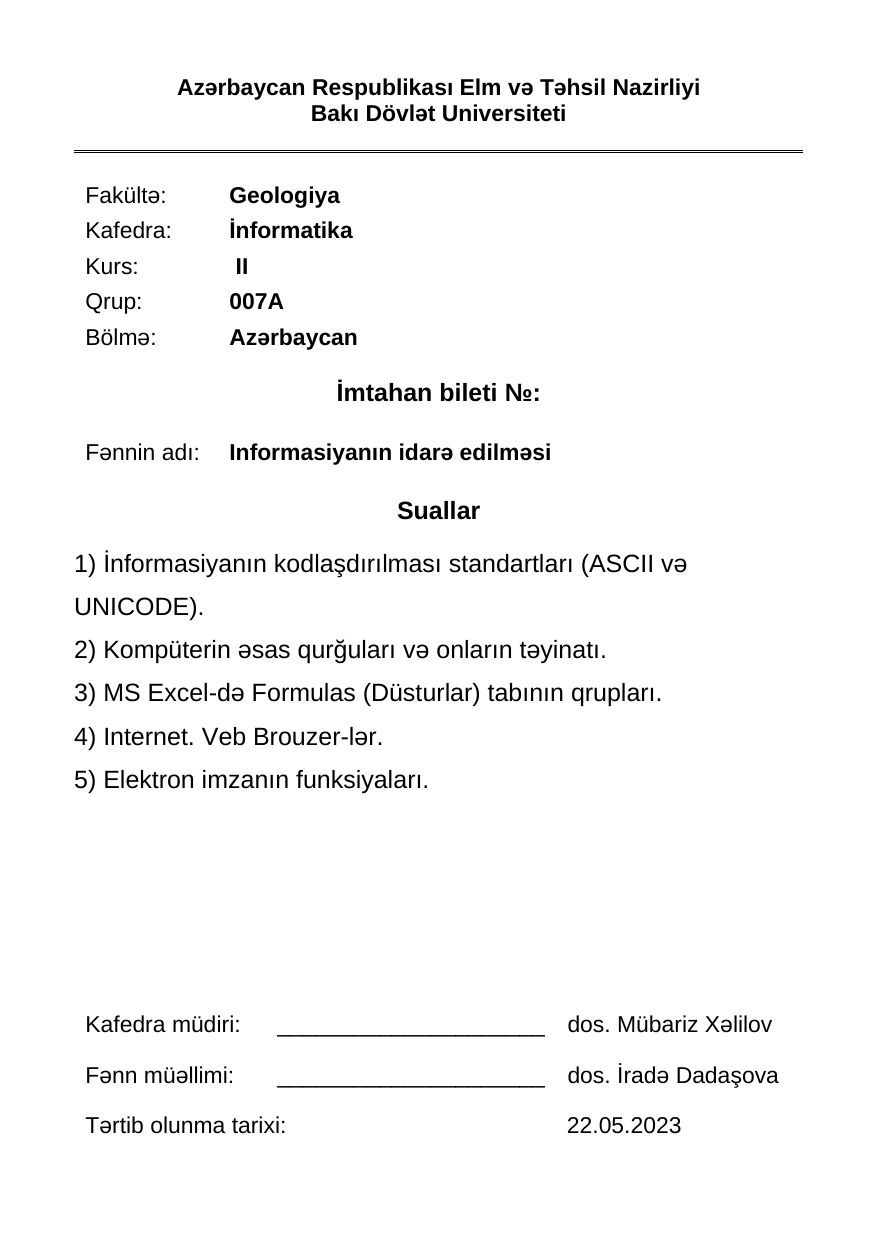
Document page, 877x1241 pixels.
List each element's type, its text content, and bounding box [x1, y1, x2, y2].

text 2) Kompüterin əsas qurğuları və onların təyinatı. [74, 635, 803, 664]
text 1) İnformasiyanın kodlaşdırılması standartları (ASCII və UNICODE). [74, 549, 803, 621]
text 5) Elektron imzanın funksiyaları. [74, 765, 803, 793]
text 3) MS Excel-də Formulas (Düsturlar) tabının qrupları. [74, 678, 803, 707]
text 4) Internet. Veb Brouzer-lər. [74, 722, 803, 750]
